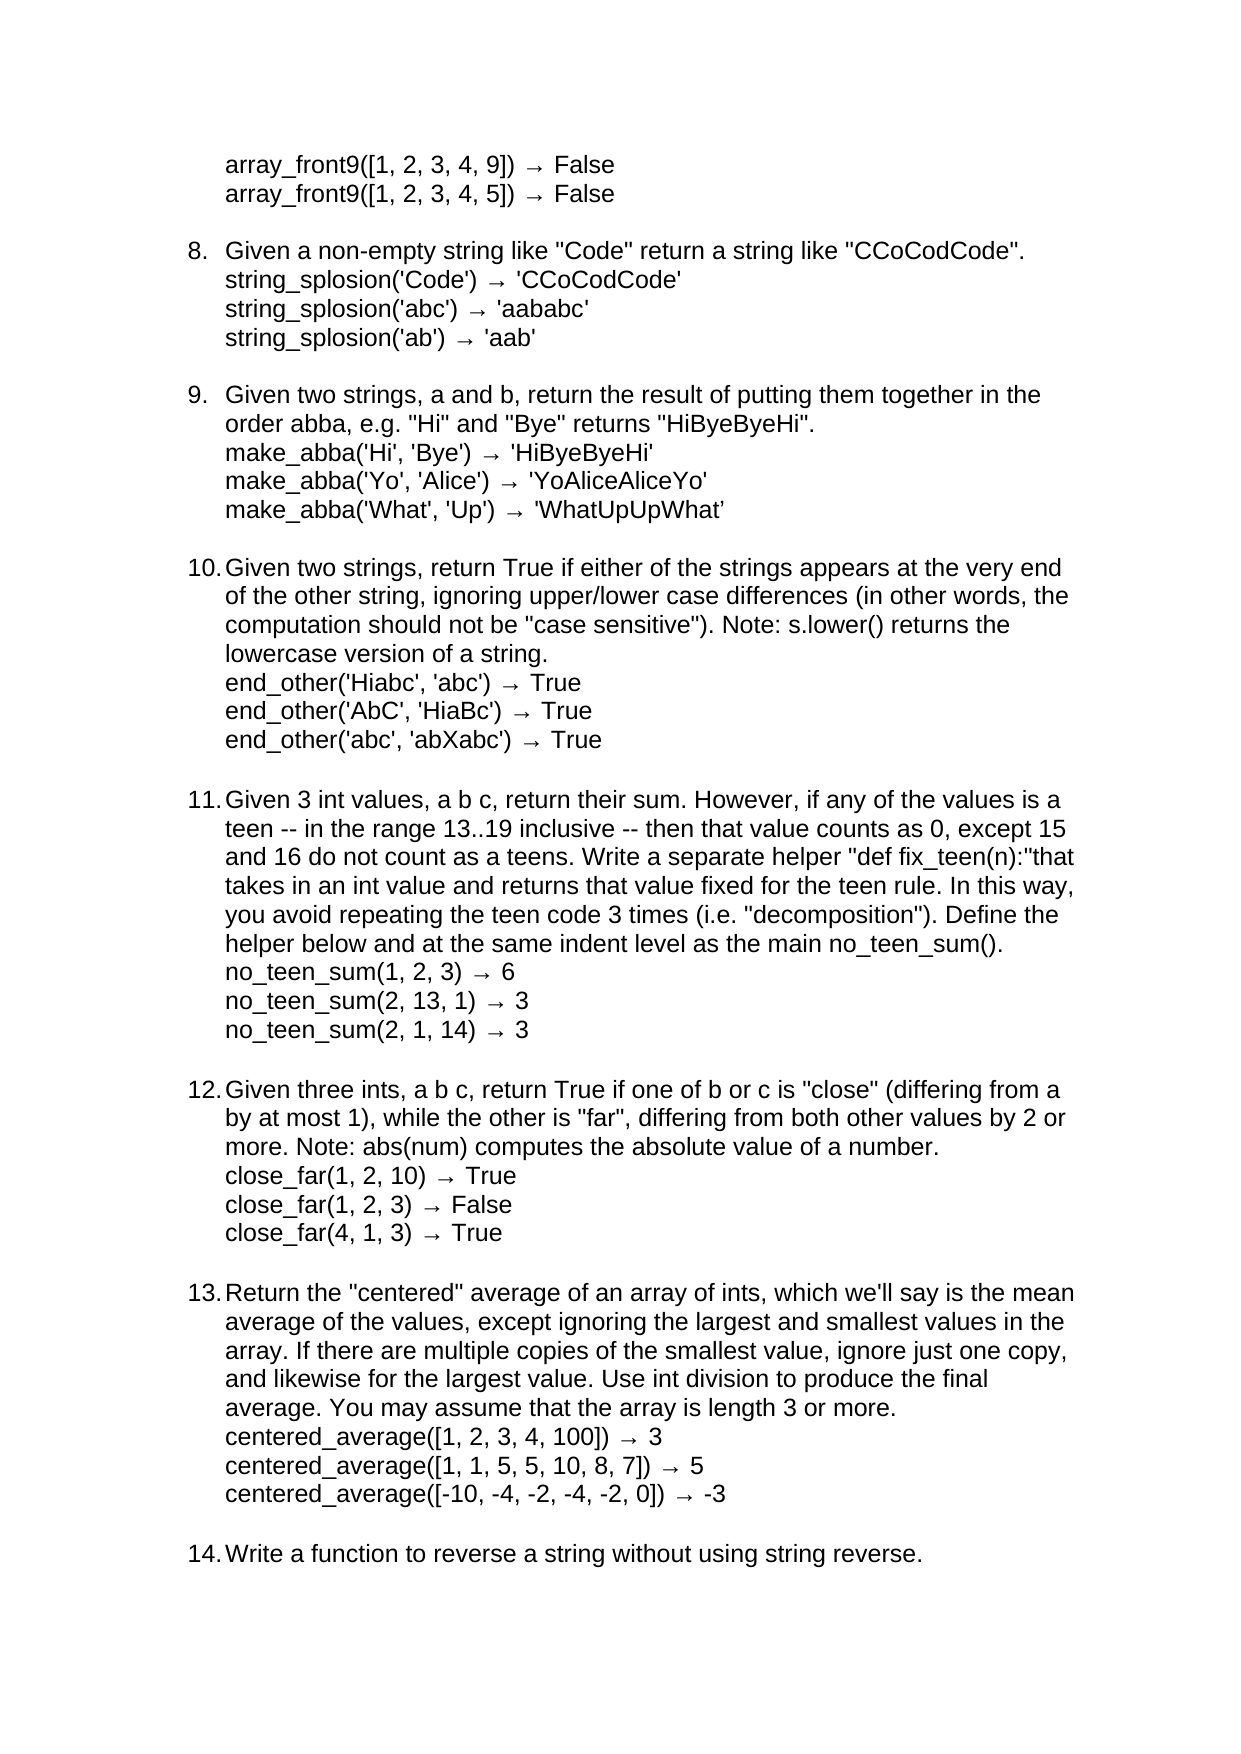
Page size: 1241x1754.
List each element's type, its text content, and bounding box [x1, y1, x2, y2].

list Given 3 int values, a b c, return their sum. However, if any of the values is a teen -- in the range 13..19 inclusive -- then that value counts as 0, except 15 and 16 do not count as a teens. Write a separate helper "def fix_teen(n):"that takes in an int value and returns that value fixed for the teen rule. In this way, you avoid repeating the teen code 3 times (i.e. "decomposition"). Define the helper below and at the same indent level as the main no_teen_sum(). no_teen_sum(1, 2, 3) → 6 no_teen_sum(2, 13, 1) → 3 no_teen_sum(2, 1, 14) → 3 [187, 785, 1090, 1043]
list Return the "centered" average of an array of ints, which we'll say is the mean average of the values, except ignoring the largest and smallest values in the array. If there are multiple copies of the smallest value, ignore just one copy, and likewise for the largest value. Use int division to produce the final average. You may assume that the array is length 3 or more. centered_average([1, 2, 3, 4, 100]) → 3 centered_average([1, 1, 5, 5, 10, 8, 7]) → 5 centered_average([-10, -4, -2, -4, -2, 0]) → -3 [187, 1278, 1090, 1508]
list Given a non-empty string like "Code" return a string like "CCoCodCode". [187, 236, 1090, 265]
list Given two strings, a and b, return the result of putting them together in the order abba, e.g. "Hi" and "Bye" returns "HiByeByeHi". make_abba('Hi', 'Bye') → 'HiByeByeHi' make_abba('Yo', 'Alice') → 'YoAliceAliceYo' make_abba('What', 'Up') → 'WhatUpUpWhat’ [187, 380, 1090, 524]
list Given three ints, a b c, return True if one of b or c is "close" (differing from a by at most 1), while the other is "far", differing from both other values by 2 or more. Note: abs(num) computes the absolute value of a number. close_far(1, 2, 10) → True close_far(1, 2, 3) → False close_far(4, 1, 3) → True [187, 1074, 1090, 1247]
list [187, 150, 1090, 207]
text string_splosion('Code') → 'CCoCodCode' string_splosion('abc') → 'aababc' string_splosion('ab') → 'aab' [225, 265, 1090, 351]
list Given two strings, return True if either of the strings appears at the very end of the other string, ignoring upper/lower case differences (in other words, the computation should not be "case sensitive"). Note: s.lower() returns the lowercase version of a string. end_other('Hiabc', 'abc') → True end_other('AbC', 'HiaBc') → True end_other('abc', 'abXabc') → True [187, 552, 1090, 754]
list Write a function to reverse a string without using string reverse. [187, 1539, 1090, 1568]
